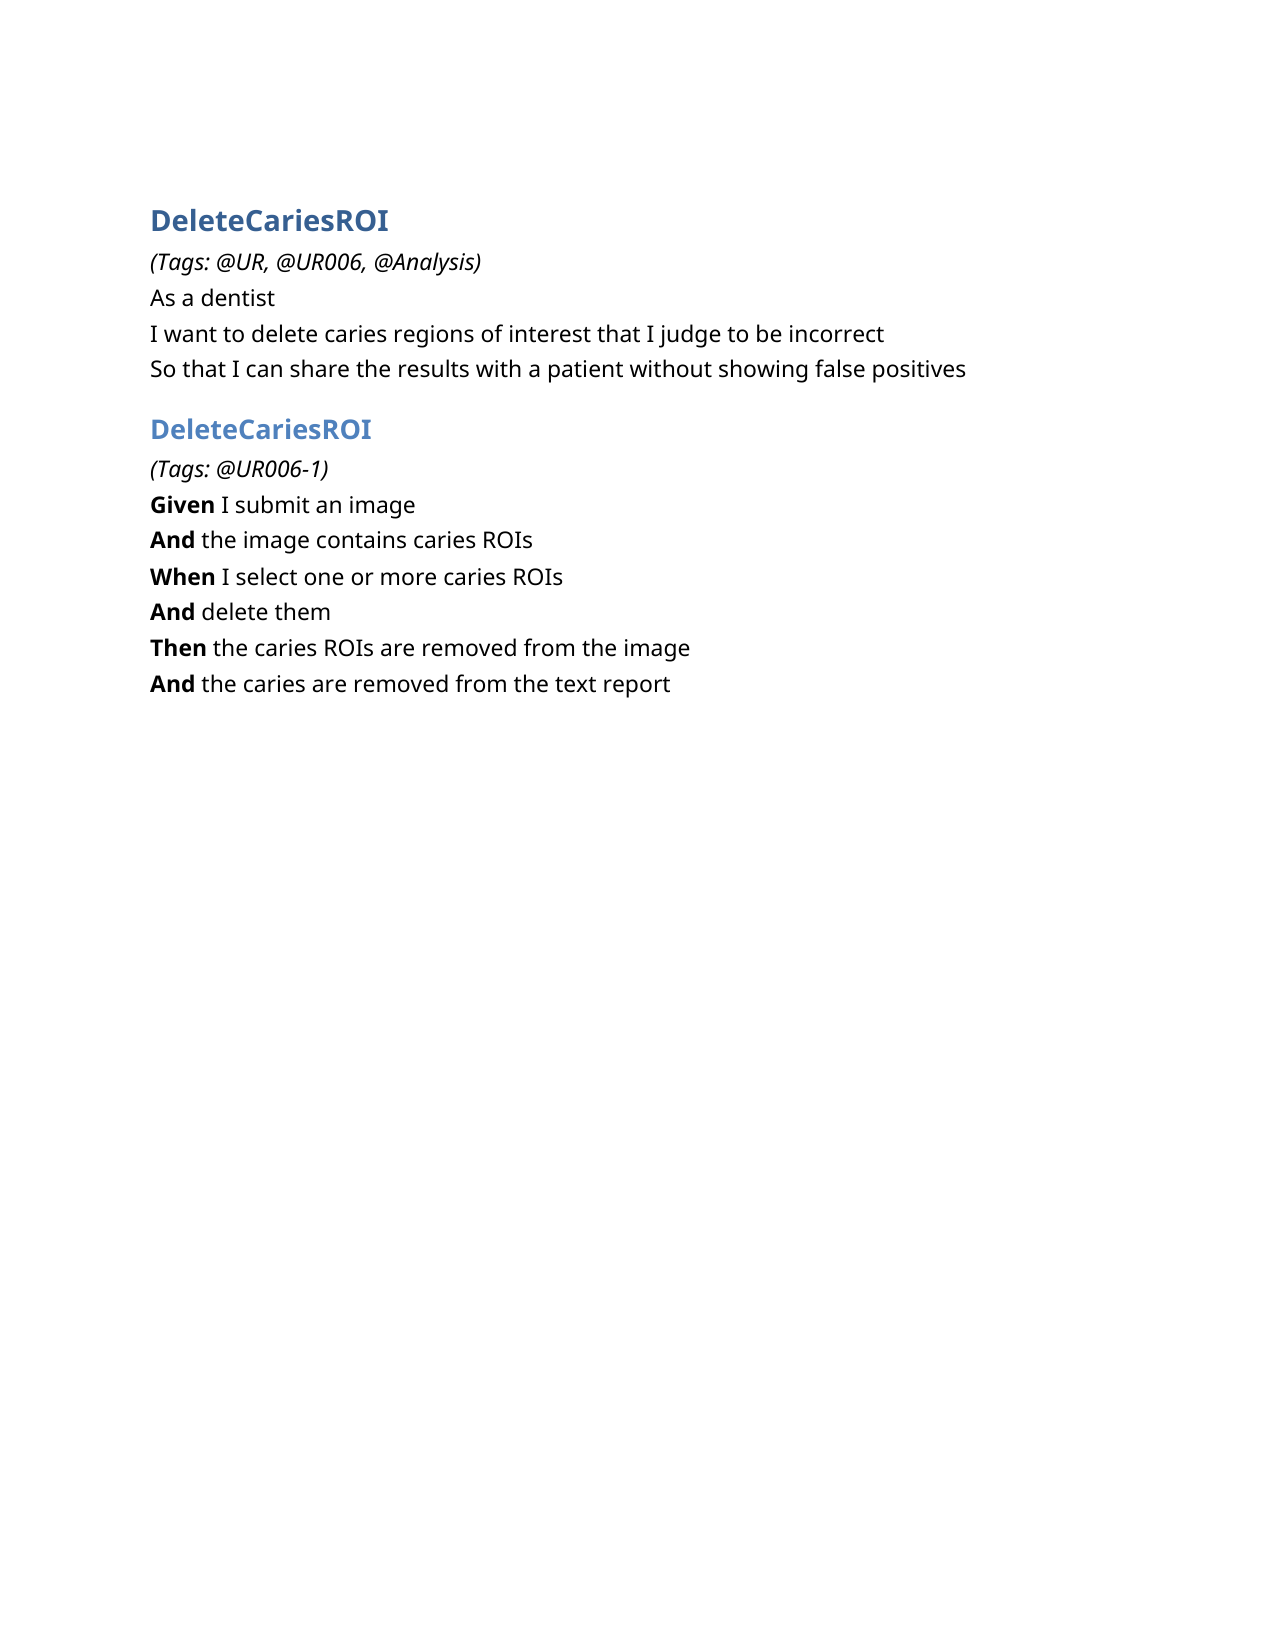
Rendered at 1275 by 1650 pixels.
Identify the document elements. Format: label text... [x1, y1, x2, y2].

text (Tags: @UR006-1) [150, 453, 1125, 484]
text And the caries are removed from the text report [150, 668, 1125, 699]
text I want to delete caries regions of interest that I judge to be incorrect [150, 317, 1125, 349]
text So that I can share the results with a patient without showing false positives [150, 353, 1125, 385]
text Given I submit an image [150, 488, 1125, 520]
subtitle DeleteCariesROI [150, 200, 1125, 240]
text (Tags: @UR, @UR006, @Analysis) [150, 246, 1125, 277]
text And the image contains caries ROIs [150, 524, 1125, 556]
text When I select one or more caries ROIs [150, 560, 1125, 592]
subtitle DeleteCariesROI [150, 410, 1125, 447]
text As a dentist [150, 282, 1125, 313]
text Then the caries ROIs are removed from the image [150, 632, 1125, 663]
text And delete them [150, 596, 1125, 628]
